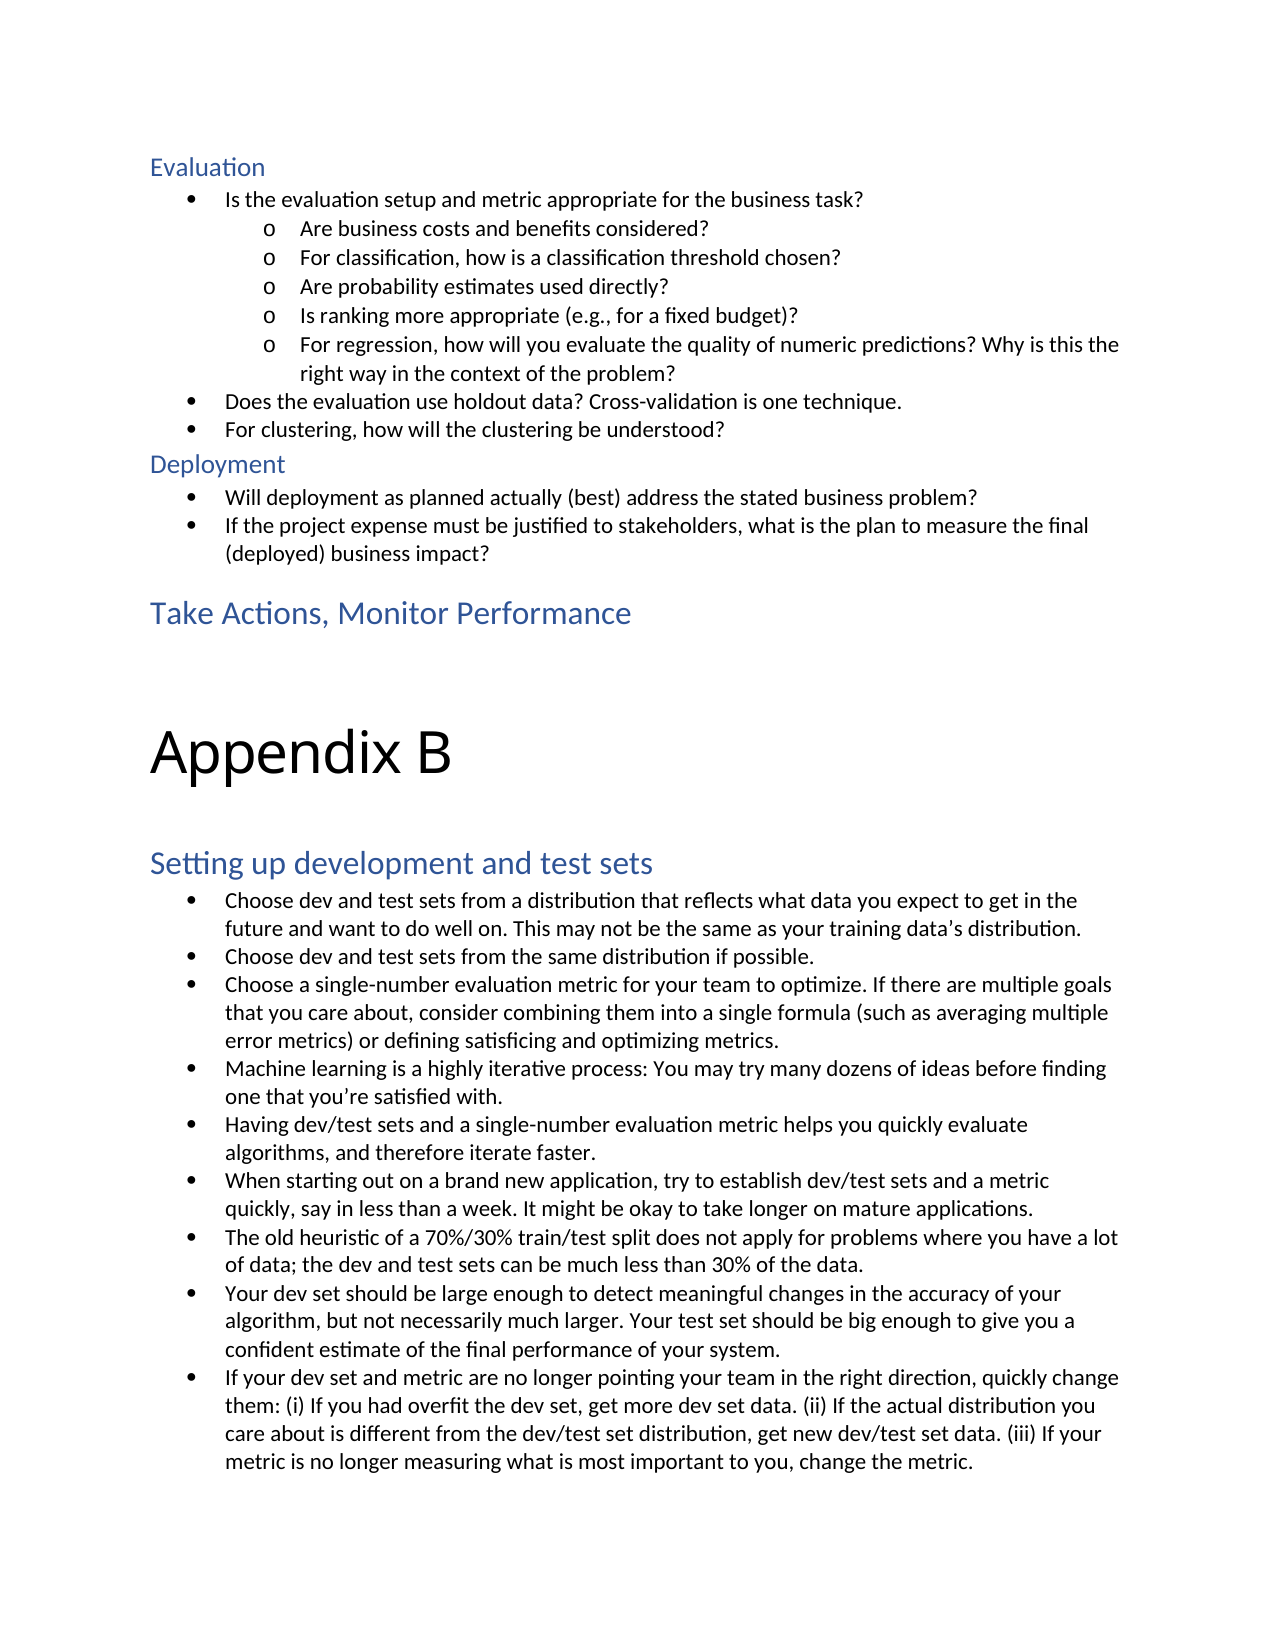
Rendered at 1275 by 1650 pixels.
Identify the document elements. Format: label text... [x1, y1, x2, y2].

subtitle Evaluation [150, 150, 1125, 183]
list When starting out on a brand new application, try to establish dev/test sets and a metric quickly, say in less than a week. It might be okay to take longer on mature applications. [187, 1167, 1125, 1223]
list Does the evaluation use holdout data? Cross-validation is one technique. [187, 387, 1125, 416]
list Are business costs and benefits considered? [262, 214, 1125, 243]
list Choose a single-number evaluation metric for your team to optimize. If there are multiple goals that you care about, consider combining them into a single formula (such as averaging multiple error metrics) or defining satisficing and optimizing metrics. [187, 970, 1125, 1054]
title Appendix B [150, 711, 1125, 791]
list Your dev set should be large enough to detect meaningful changes in the accuracy of your algorithm, but not necessarily much larger. Your test set should be big enough to give you a confident estimate of the final performance of your system. [187, 1279, 1125, 1363]
list Having dev/test sets and a single-number evaluation metric helps you quickly evaluate algorithms, and therefore iterate faster. [187, 1111, 1125, 1167]
list For classification, how is a classification threshold chosen? [262, 243, 1125, 272]
subtitle Setting up development and test sets [150, 842, 1125, 883]
subtitle Deployment [150, 448, 1125, 481]
list Is ranking more appropriate (e.g., for a fixed budget)? [262, 301, 1125, 330]
list Choose dev and test sets from a distribution that reflects what data you expect to get in the future and want to do well on. This may not be the same as your training data’s distribution. [187, 886, 1125, 942]
list Is the evaluation setup and metric appropriate for the business task? [187, 186, 1125, 214]
list Are probability estimates used directly? [262, 272, 1125, 301]
list If your dev set and metric are no longer pointing your team in the right direction, quickly change them: (i) If you had overfit the dev set, get more dev set data. (ii) If the actual distribution you care about is different from the dev/test set distribution, get new dev/test set data. (iii) If your metric is no longer measuring what is most important to you, change the metric. [187, 1363, 1125, 1475]
list The old heuristic of a 70%/30% train/test split does not apply for problems where you have a lot of data; the dev and test sets can be much less than 30% of the data. [187, 1223, 1125, 1279]
list For clustering, how will the clustering be understood? [187, 416, 1125, 443]
list Machine learning is a highly iterative process: You may try many dozens of ideas before finding one that you’re satisfied with. [187, 1054, 1125, 1111]
list Choose dev and test sets from the same distribution if possible. [187, 942, 1125, 970]
subtitle Take Actions, Monitor Performance [150, 592, 1125, 633]
list For regression, how will you evaluate the quality of numeric predictions? Why is this the right way in the context of the problem? [262, 330, 1125, 387]
list Will deployment as planned actually (best) address the stated business problem? [187, 483, 1125, 511]
list If the project expense must be justified to stakeholders, what is the plan to measure the final (deployed) business impact? [187, 511, 1125, 567]
